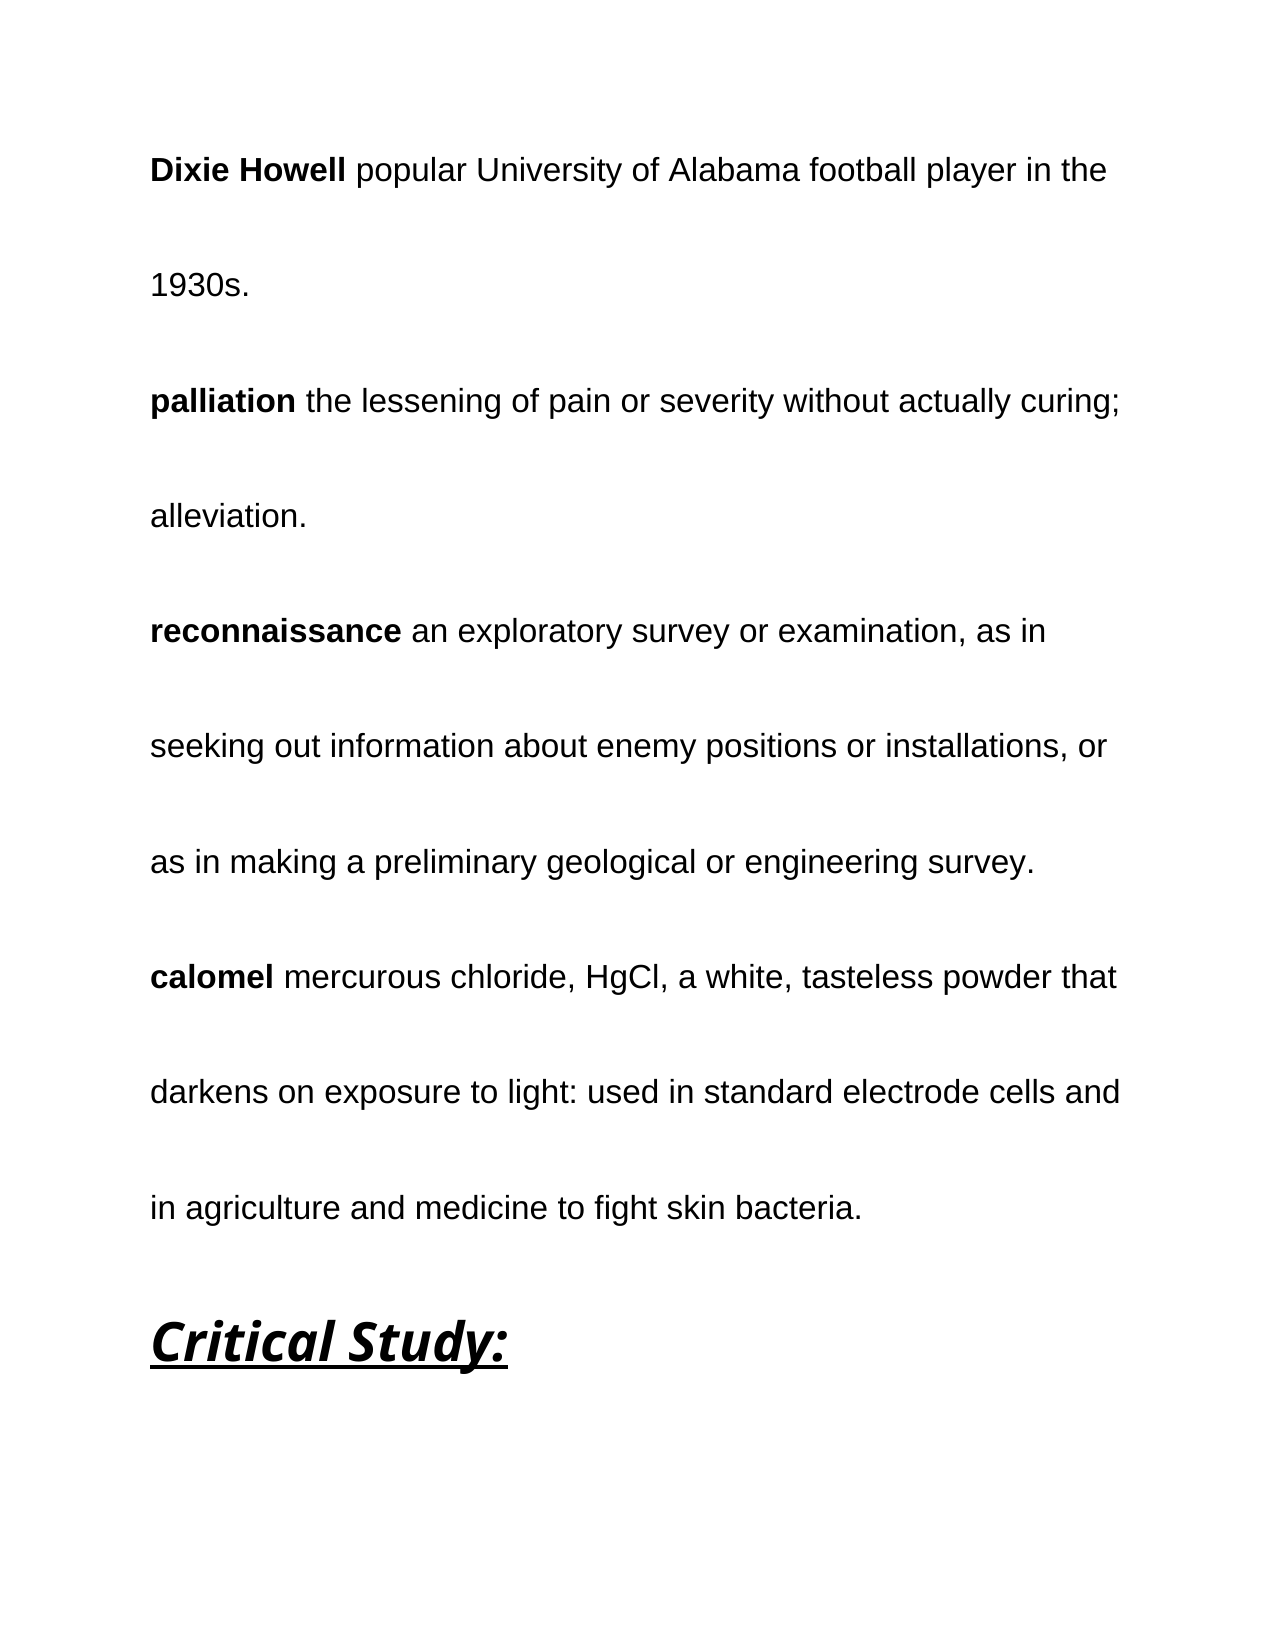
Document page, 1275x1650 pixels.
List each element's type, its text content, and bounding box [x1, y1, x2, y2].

text Dixie Howell popular University of Alabama football player in the 1930s. [150, 150, 1125, 304]
text reconnaissance an exploratory survey or examination, as in seeking out information about enemy positions or installations, or as in making a preliminary geological or engineering survey. [150, 611, 1125, 880]
text calomel mercurous chloride, HgCl, a white, tasteless powder that darkens on exposure to light: used in standard electrode cells and in agriculture and medicine to fight skin bacteria. [150, 957, 1125, 1226]
text palliation the lessening of pain or severity without actually curing; alleviation. [150, 381, 1125, 534]
text Critical Study: [150, 1303, 1125, 1377]
